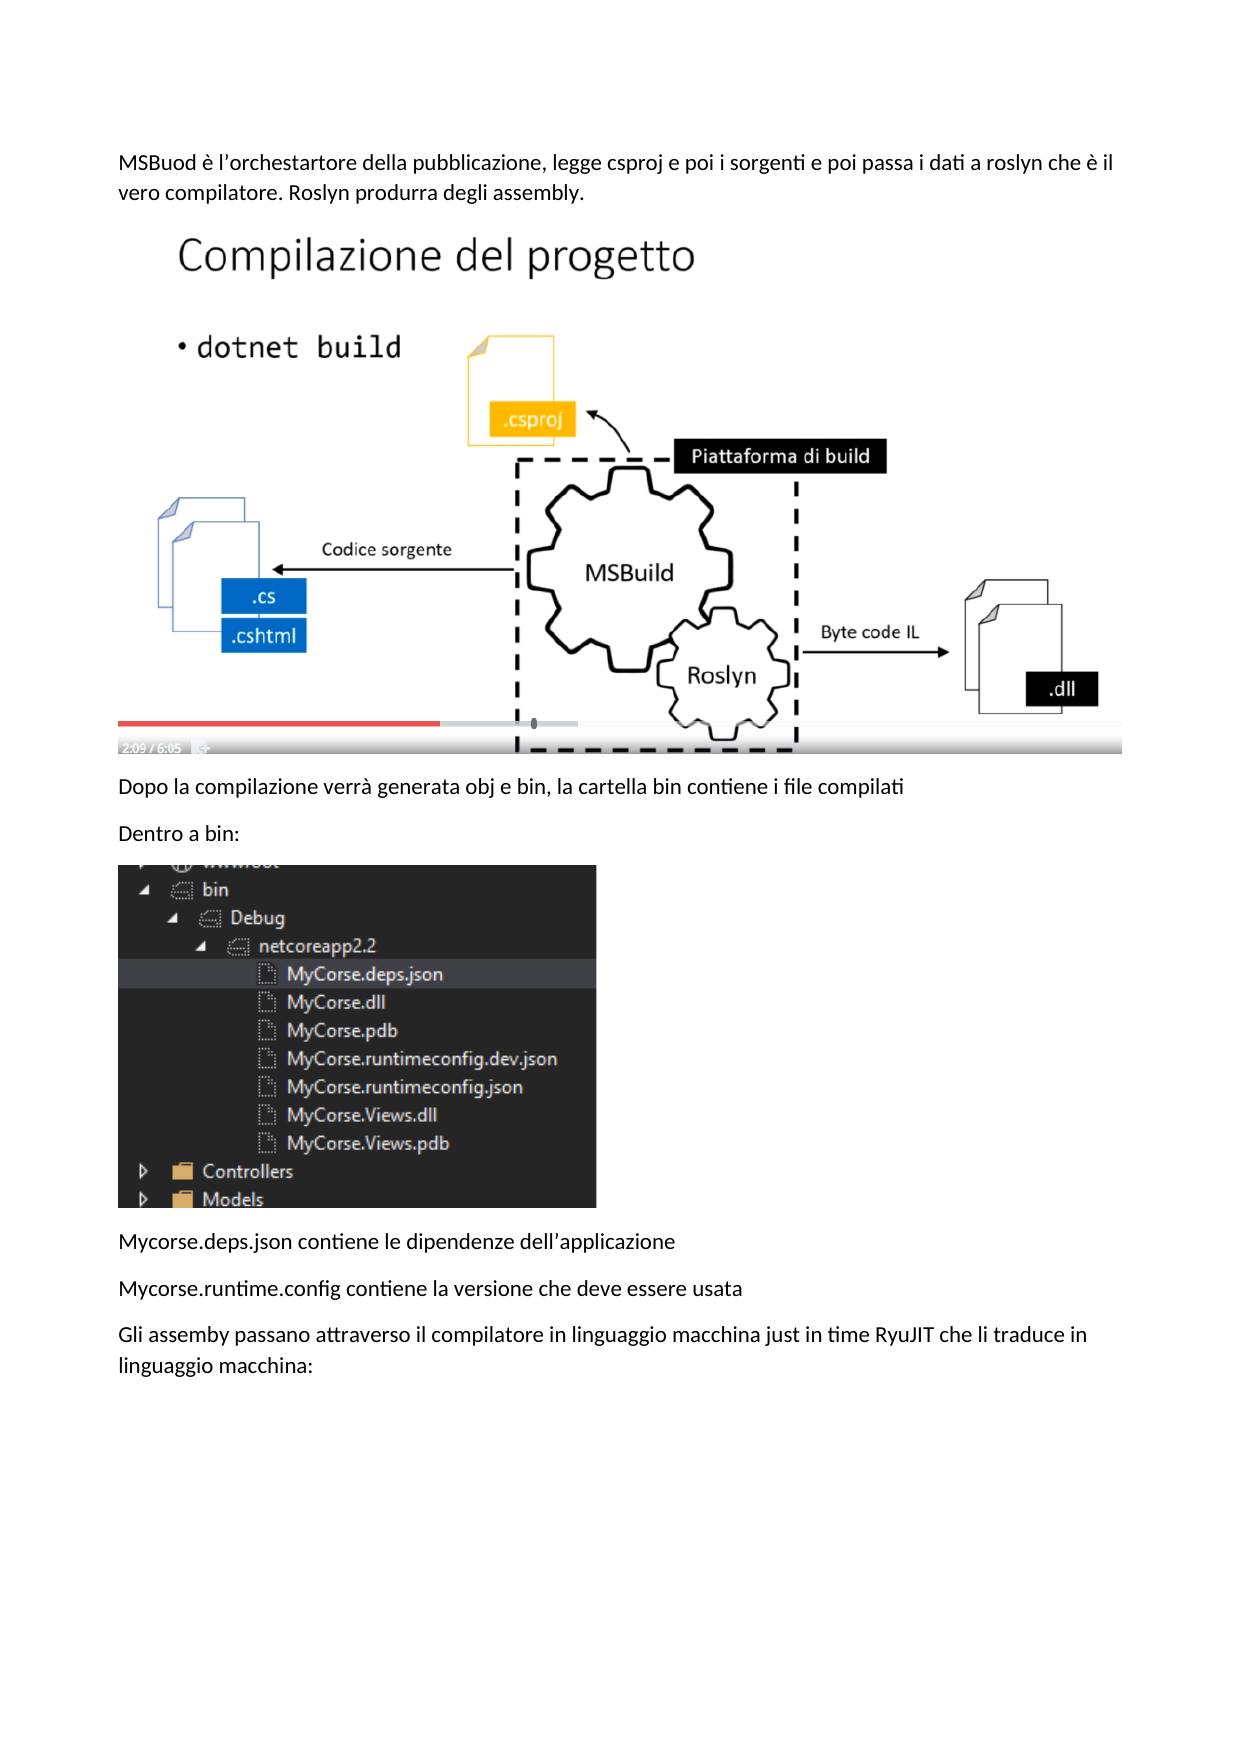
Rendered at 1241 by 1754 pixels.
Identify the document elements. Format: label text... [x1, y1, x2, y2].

picture [118, 224, 1123, 754]
text Dopo la compilazione verrà generata obj e bin, la cartella bin contiene i file compilati [118, 772, 1122, 800]
text Mycorse.runtime.config contiene la versione che deve essere usata [118, 1274, 1122, 1302]
text Gli assemby passano attraverso il compilatore in linguaggio macchina just in time RyuJIT che li traduce in linguaggio macchina: [118, 1321, 1122, 1379]
text Dentro a bin: [118, 819, 1122, 847]
picture [118, 865, 597, 1208]
text MSBuod è l’orchestartore della pubblicazione, legge csproj e poi i sorgenti e poi passa i dati a roslyn che è il vero compilatore. Roslyn produrra degli assembly. [118, 148, 1122, 206]
text Mycorse.deps.json contiene le dipendenze dell’applicazione [118, 1227, 1122, 1255]
